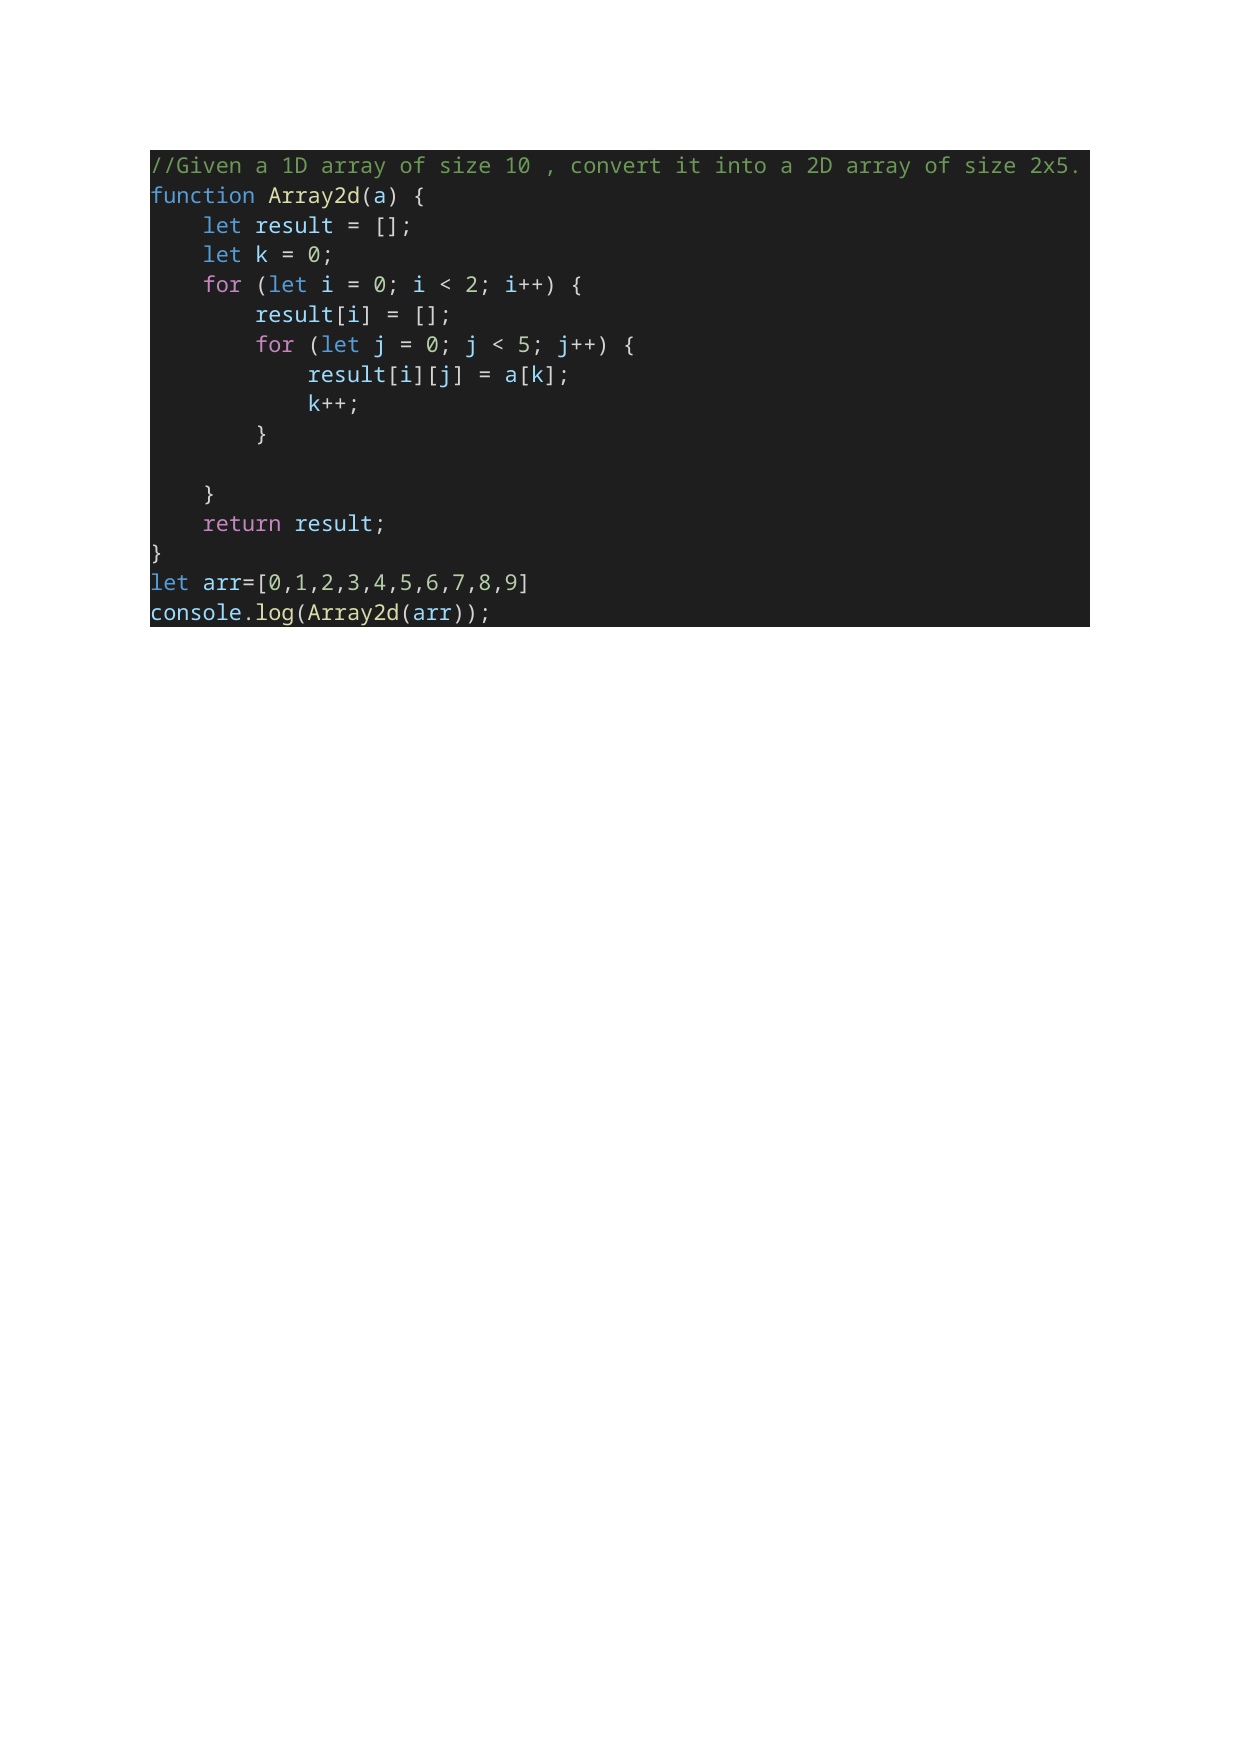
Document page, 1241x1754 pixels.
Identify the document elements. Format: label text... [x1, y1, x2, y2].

text for (let j = 0; j < 5; j++) { [150, 329, 1090, 358]
text result[i] = []; [150, 299, 1090, 329]
text k++; [150, 388, 1090, 418]
text let result = []; [150, 209, 1090, 239]
text let k = 0; [150, 239, 1090, 269]
text result[i][j] = a[k]; [150, 358, 1090, 388]
text let arr=[0,1,2,3,4,5,6,7,8,9] [150, 567, 1090, 597]
text //Given a 1D array of size 10 , convert it into a 2D array of size 2x5. [150, 150, 1090, 180]
text } [150, 478, 1090, 507]
text } [150, 418, 1090, 448]
text return result; [150, 507, 1090, 537]
text console.log(Array2d(arr)); [150, 597, 1090, 627]
text } [150, 537, 1090, 567]
text function Array2d(a) { [150, 180, 1090, 209]
text for (let i = 0; i < 2; i++) { [150, 269, 1090, 299]
